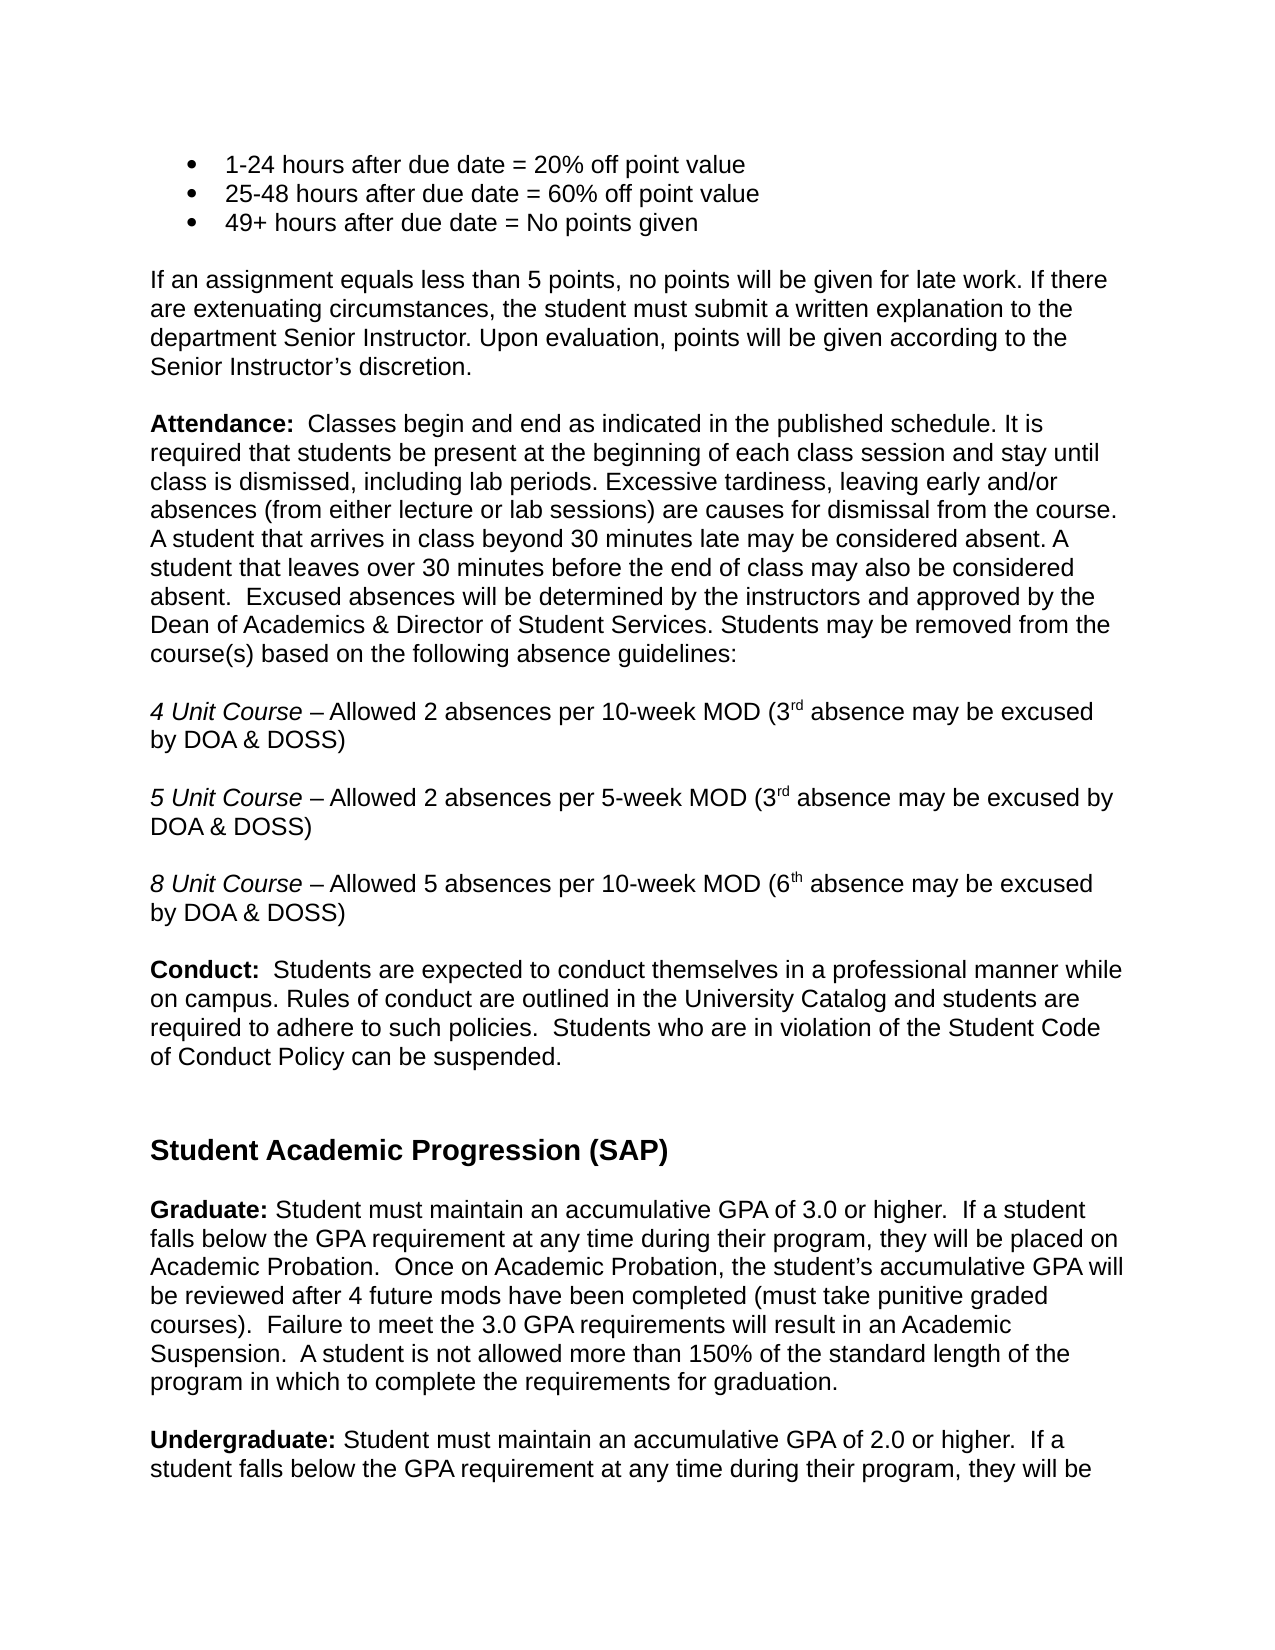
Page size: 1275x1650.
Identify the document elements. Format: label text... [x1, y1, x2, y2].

text 5 Unit Course – Allowed 2 absences per 5-week MOD (3rd absence may be excused by DOA & DOSS) [150, 783, 1125, 840]
text Attendance: Classes begin and end as indicated in the published schedule. It is required that students be present at the beginning of each class session and stay until class is dismissed, including lab periods. Excessive tardiness, leaving early and/or absences (from either lecture or lab sessions) are causes for dismissal from the course. A student that arrives in class beyond 30 minutes late may be considered absent. A student that leaves over 30 minutes before the end of class may also be considered absent. Excused absences will be determined by the instructors and approved by the Dean of Academics & Director of Student Services. Students may be removed from the course(s) based on the following absence guidelines: [150, 409, 1125, 668]
text 4 Unit Course – Allowed 2 absences per 10-week MOD (3rd absence may be excused by DOA & DOSS) [150, 697, 1125, 754]
list 49+ hours after due date = No points given [187, 208, 1125, 237]
text Student Academic Progression (SAP) [150, 1099, 1125, 1195]
text 8 Unit Course – Allowed 5 absences per 10-week MOD (6th absence may be excused by DOA & DOSS) [150, 869, 1125, 927]
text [150, 1425, 1125, 1482]
text If an assignment equals less than 5 points, no points will be given for late work. If there are extenuating circumstances, the student must submit a written explanation to the department Senior Instructor. Upon evaluation, points will be given according to the Senior Instructor’s discretion. [150, 265, 1125, 380]
text Conduct: Students are expected to conduct themselves in a professional manner while on campus. Rules of conduct are outlined in the University Catalog and students are required to adhere to such policies. Students who are in violation of the Student Code of Conduct Policy can be suspended. [150, 955, 1125, 1070]
list 25-48 hours after due date = 60% off point value [187, 179, 1125, 208]
list 1-24 hours after due date = 20% off point value [187, 150, 1125, 179]
text Graduate: Student must maintain an accumulative GPA of 3.0 or higher. If a student falls below the GPA requirement at any time during their program, they will be placed on Academic Probation. Once on Academic Probation, the student’s accumulative GPA will be reviewed after 4 future mods have been completed (must take punitive graded courses). Failure to meet the 3.0 GPA requirements will result in an Academic Suspension. A student is not allowed more than 150% of the standard length of the program in which to complete the requirements for graduation. [150, 1195, 1125, 1396]
